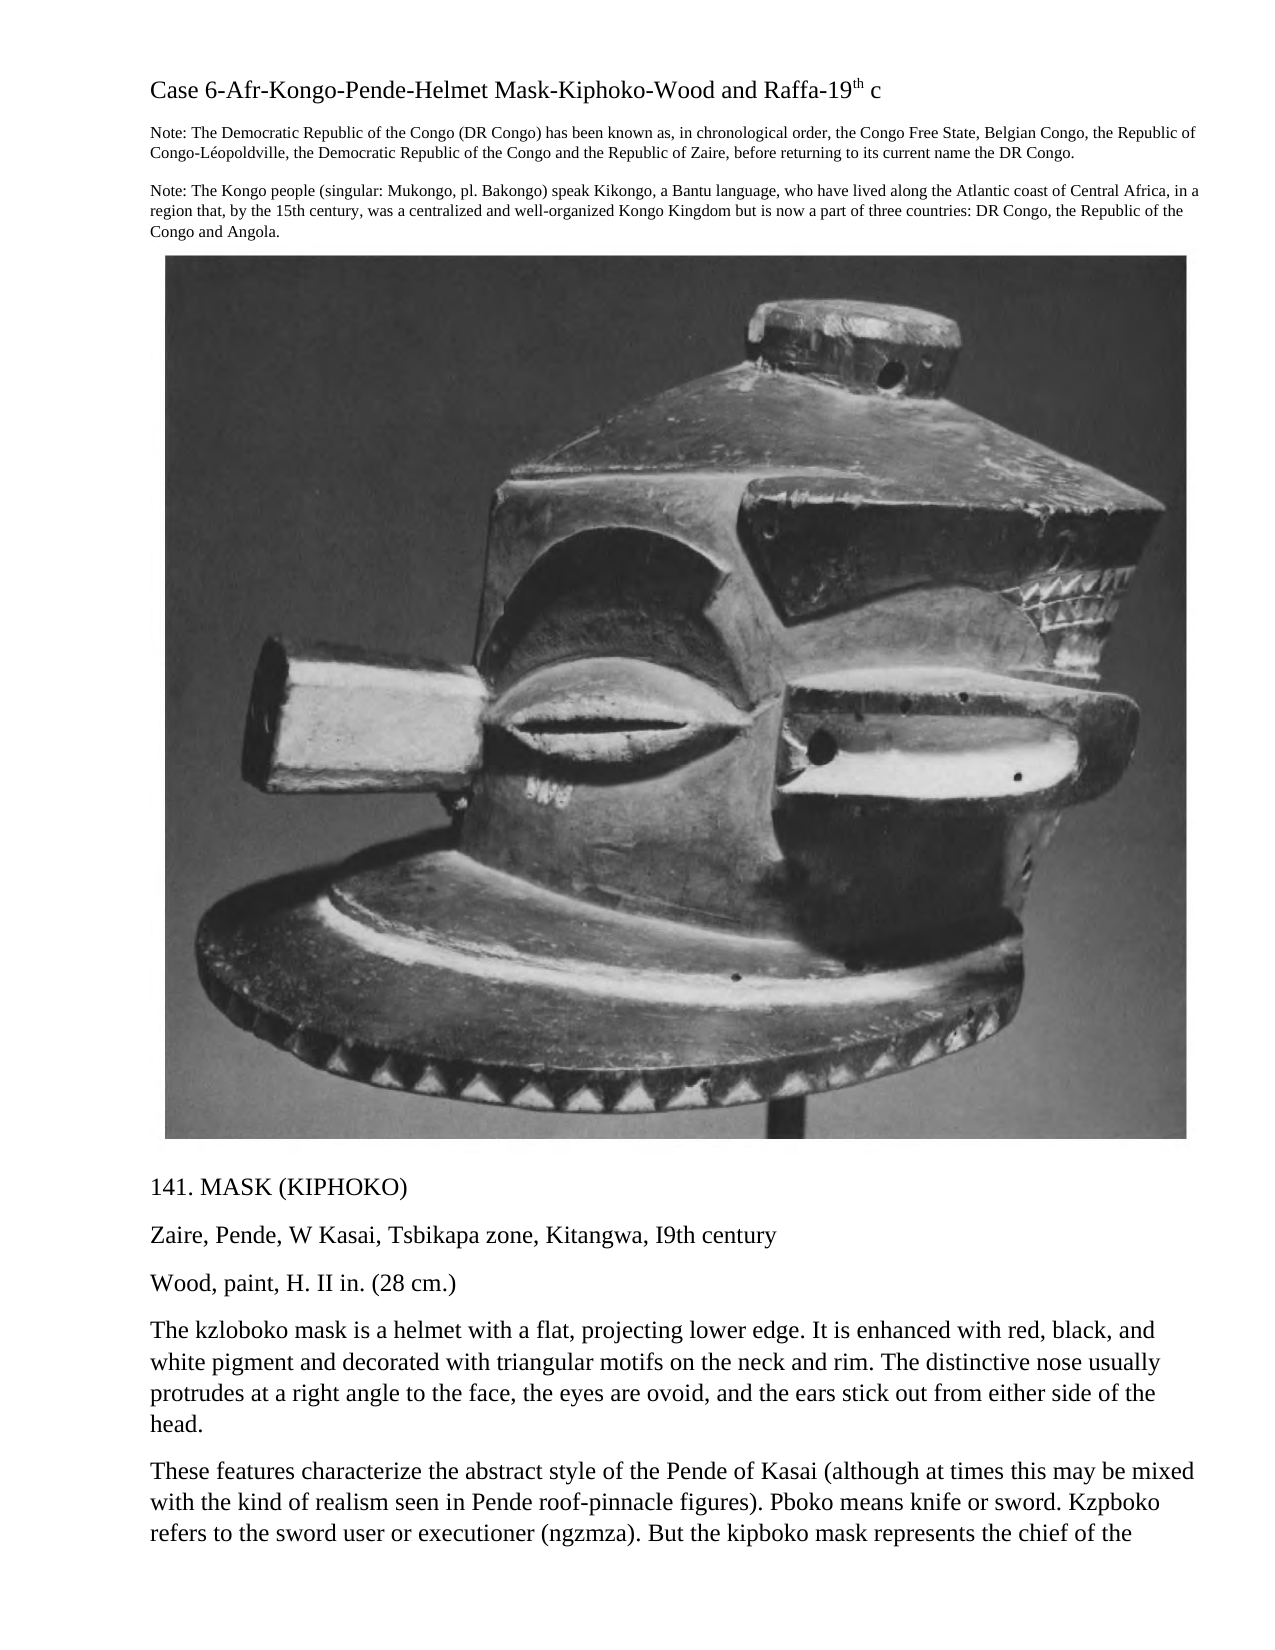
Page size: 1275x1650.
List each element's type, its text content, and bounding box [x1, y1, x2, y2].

text Zaire, Pende, W Kasai, Tsbikapa zone, Kitangwa, I9th century [150, 1220, 1200, 1249]
text The kzloboko mask is a helmet with a flat, projecting lower edge. It is enhanced with red, black, and white pigment and decorated with triangular motifs on the neck and rim. The distinctive nose usually protrudes at a right angle to the face, the eyes are ovoid, and the ears stick out from either side of the head. [150, 1316, 1200, 1437]
text Note: The Democratic Republic of the Congo (DR Congo) has been known as, in chronological order, the Congo Free State, Belgian Congo, the Republic of Congo-Léopoldville, the Democratic Republic of the Congo and the Republic of Zaire, before returning to its current name the DR Congo. [150, 123, 1200, 162]
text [150, 1456, 1200, 1547]
text Case 6-Afr-Kongo-Pende-Helmet Mask-Kiphoko-Wood and Raffa-19th c [150, 75, 1200, 104]
text 141. MASK (KIPHOKO) [150, 1172, 1200, 1201]
text Note: The Kongo people (singular: Mukongo, pl. Bakongo) speak Kikongo, a Bantu language, who have lived along the Atlantic coast of Central Africa, in a region that, by the 15th century, was a centralized and well-organized Kongo Kingdom but is now a part of three countries: DR Congo, the Republic of the Congo and Angola. [150, 181, 1200, 241]
text Wood, paint, H. II in. (28 cm.) [150, 1268, 1200, 1297]
